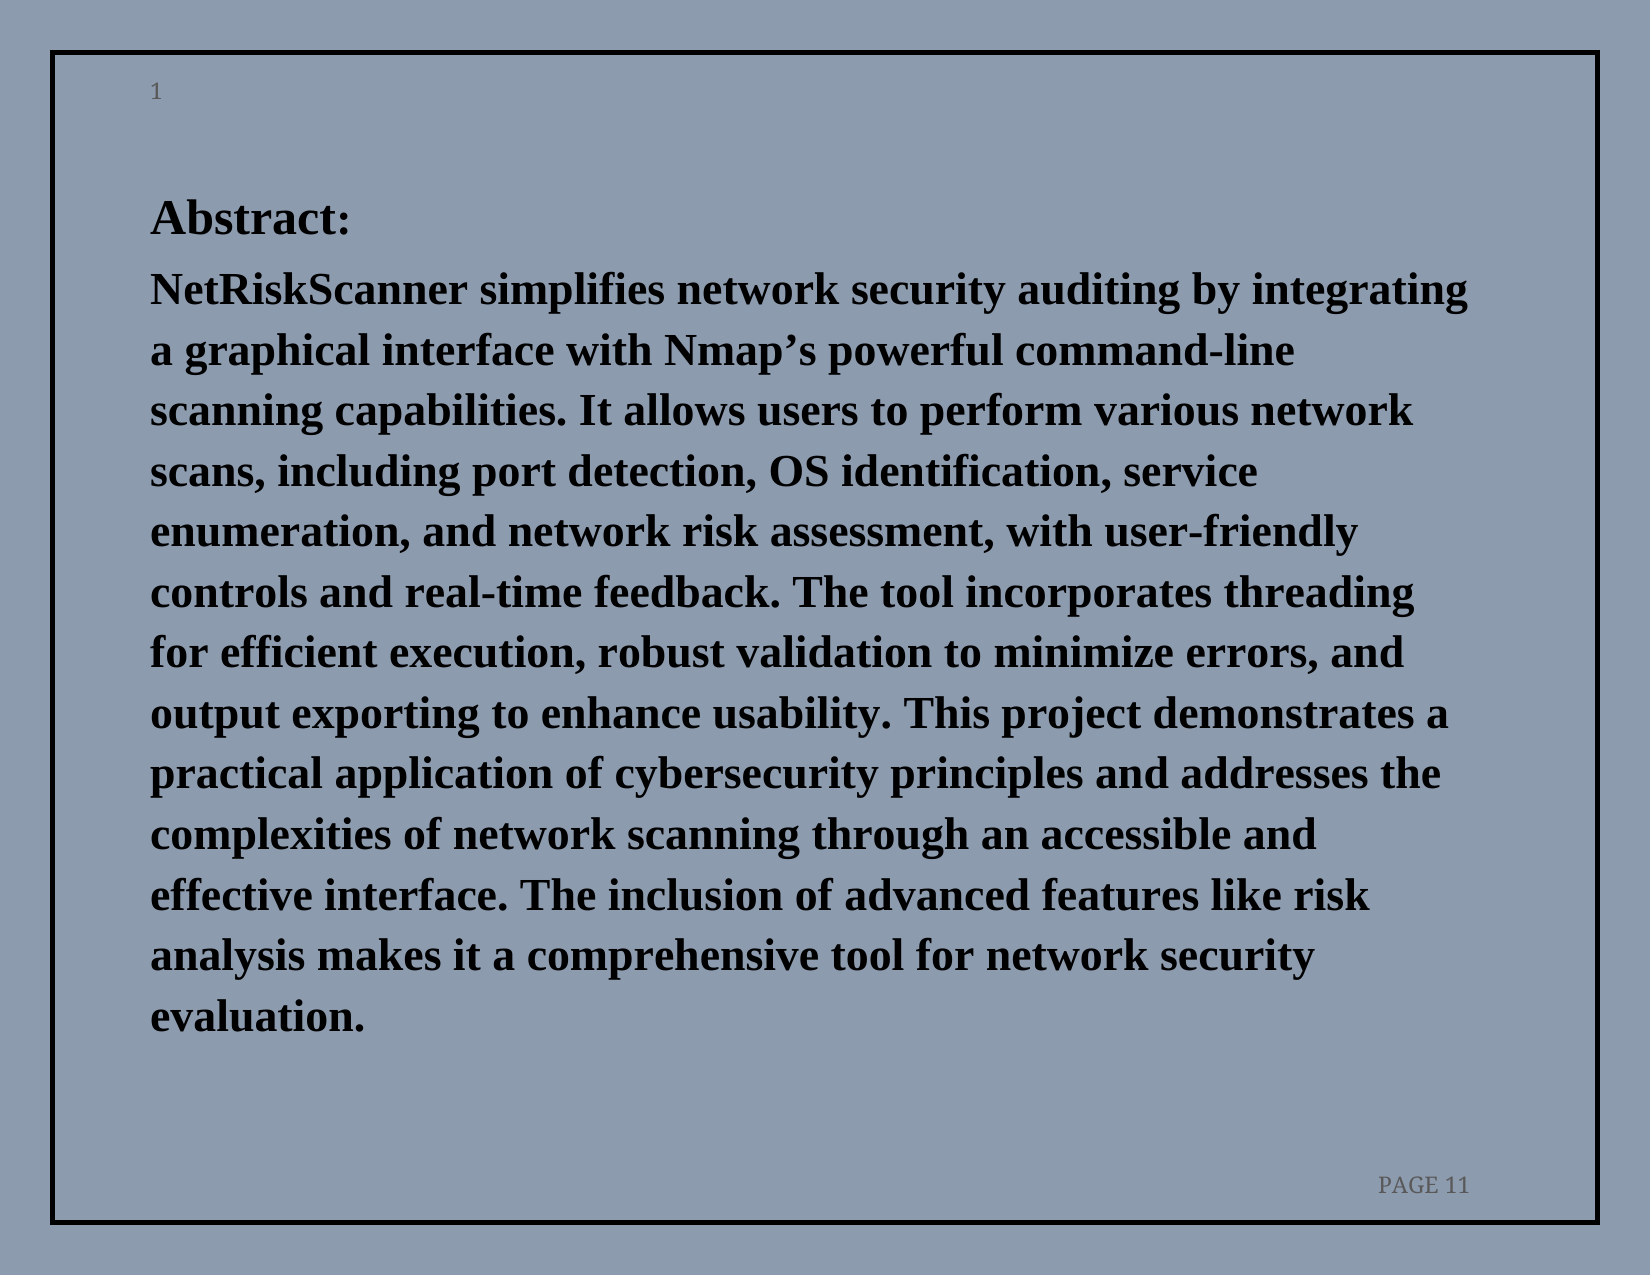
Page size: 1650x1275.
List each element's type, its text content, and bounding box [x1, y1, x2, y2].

text NetRiskScanner simplifies network security auditing by integrating a graphical interface with Nmap’s powerful command-line scanning capabilities. It allows users to perform various network scans, including port detection, OS identification, service enumeration, and network risk assessment, with user-friendly controls and real-time feedback. The tool incorporates threading for efficient execution, robust validation to minimize errors, and output exporting to enhance usability. This project demonstrates a practical application of cybersecurity principles and addresses the complexities of network scanning through an accessible and effective interface. The inclusion of advanced features like risk analysis makes it a comprehensive tool for network security evaluation. [150, 262, 1470, 1041]
text Abstract: [150, 187, 1470, 245]
